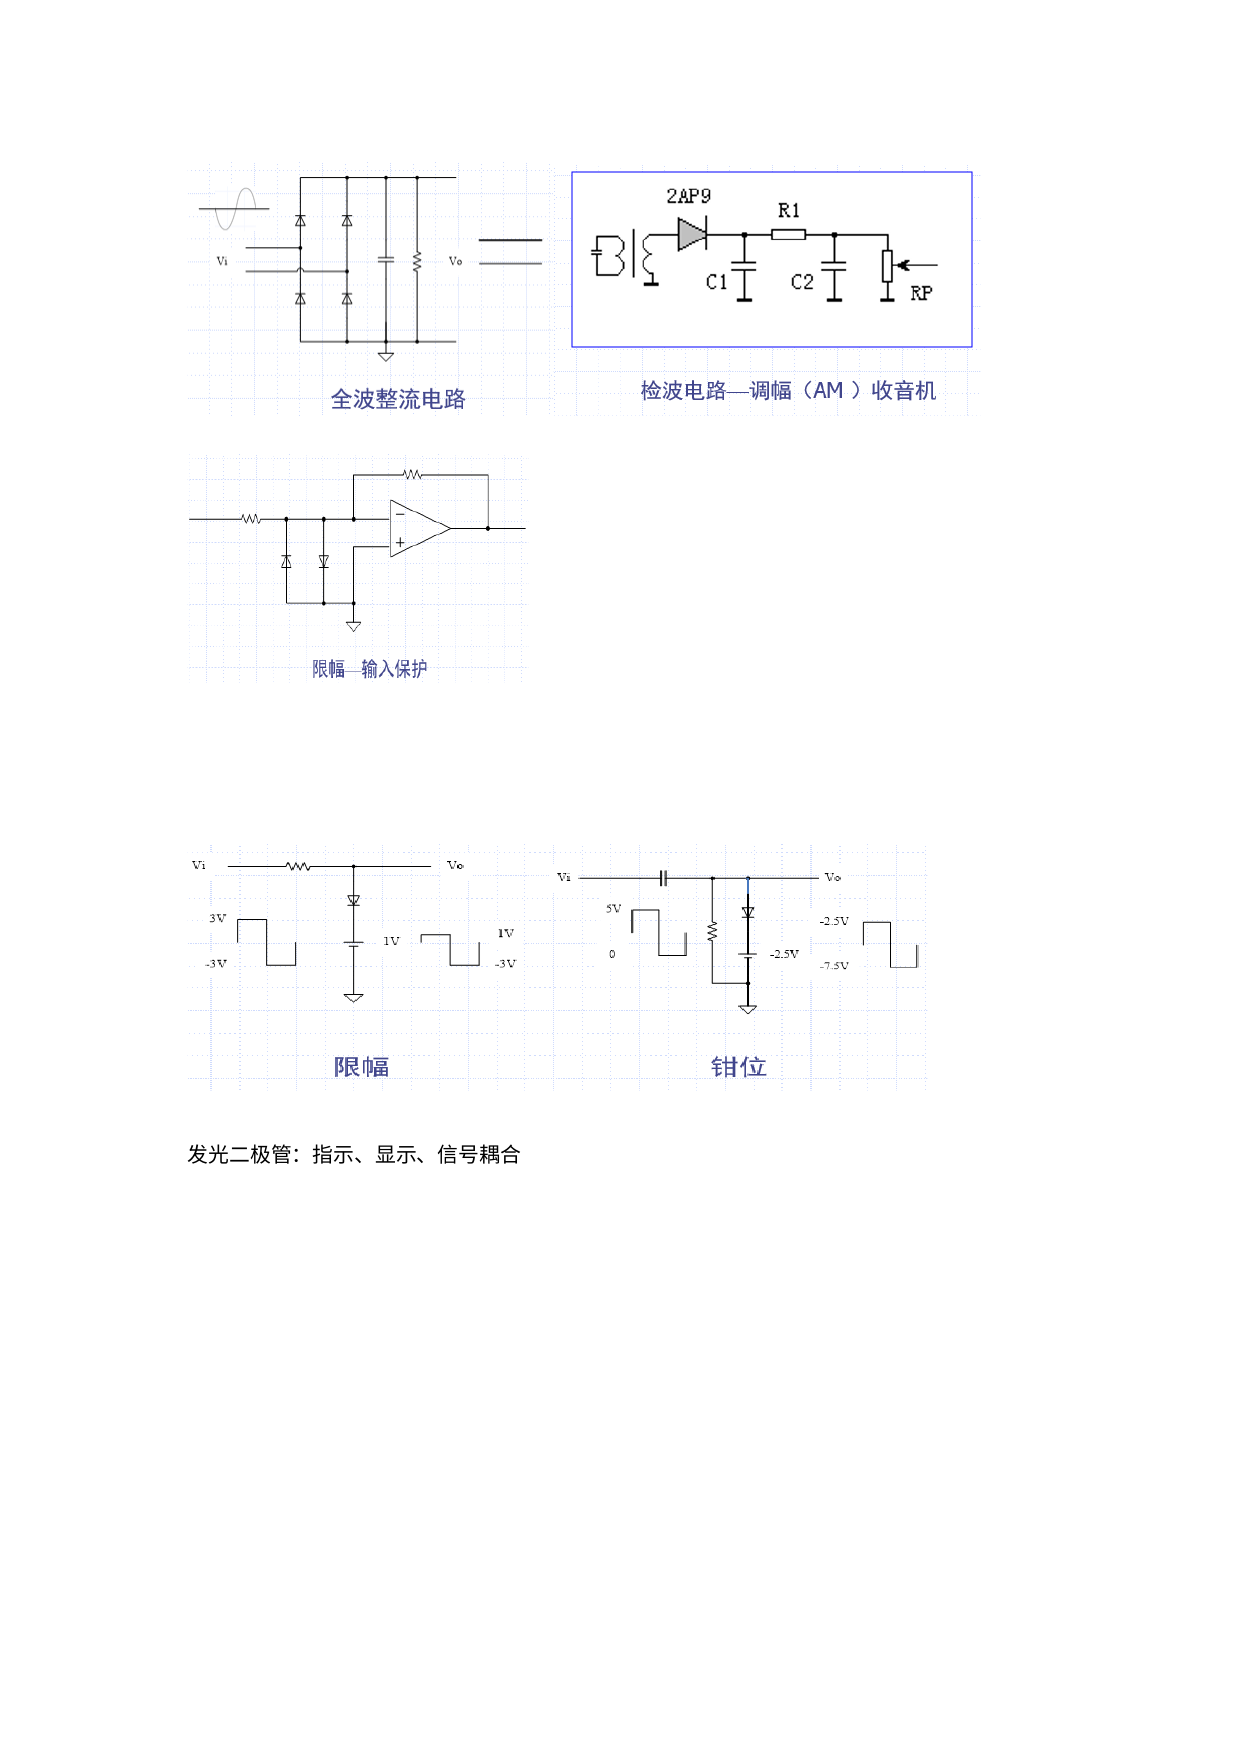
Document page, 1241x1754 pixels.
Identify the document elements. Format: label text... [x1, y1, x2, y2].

picture [187, 454, 529, 683]
picture [187, 844, 928, 1091]
picture [187, 162, 981, 416]
text 发光二极管：指示、显示、信号耦合 [187, 1138, 1053, 1170]
